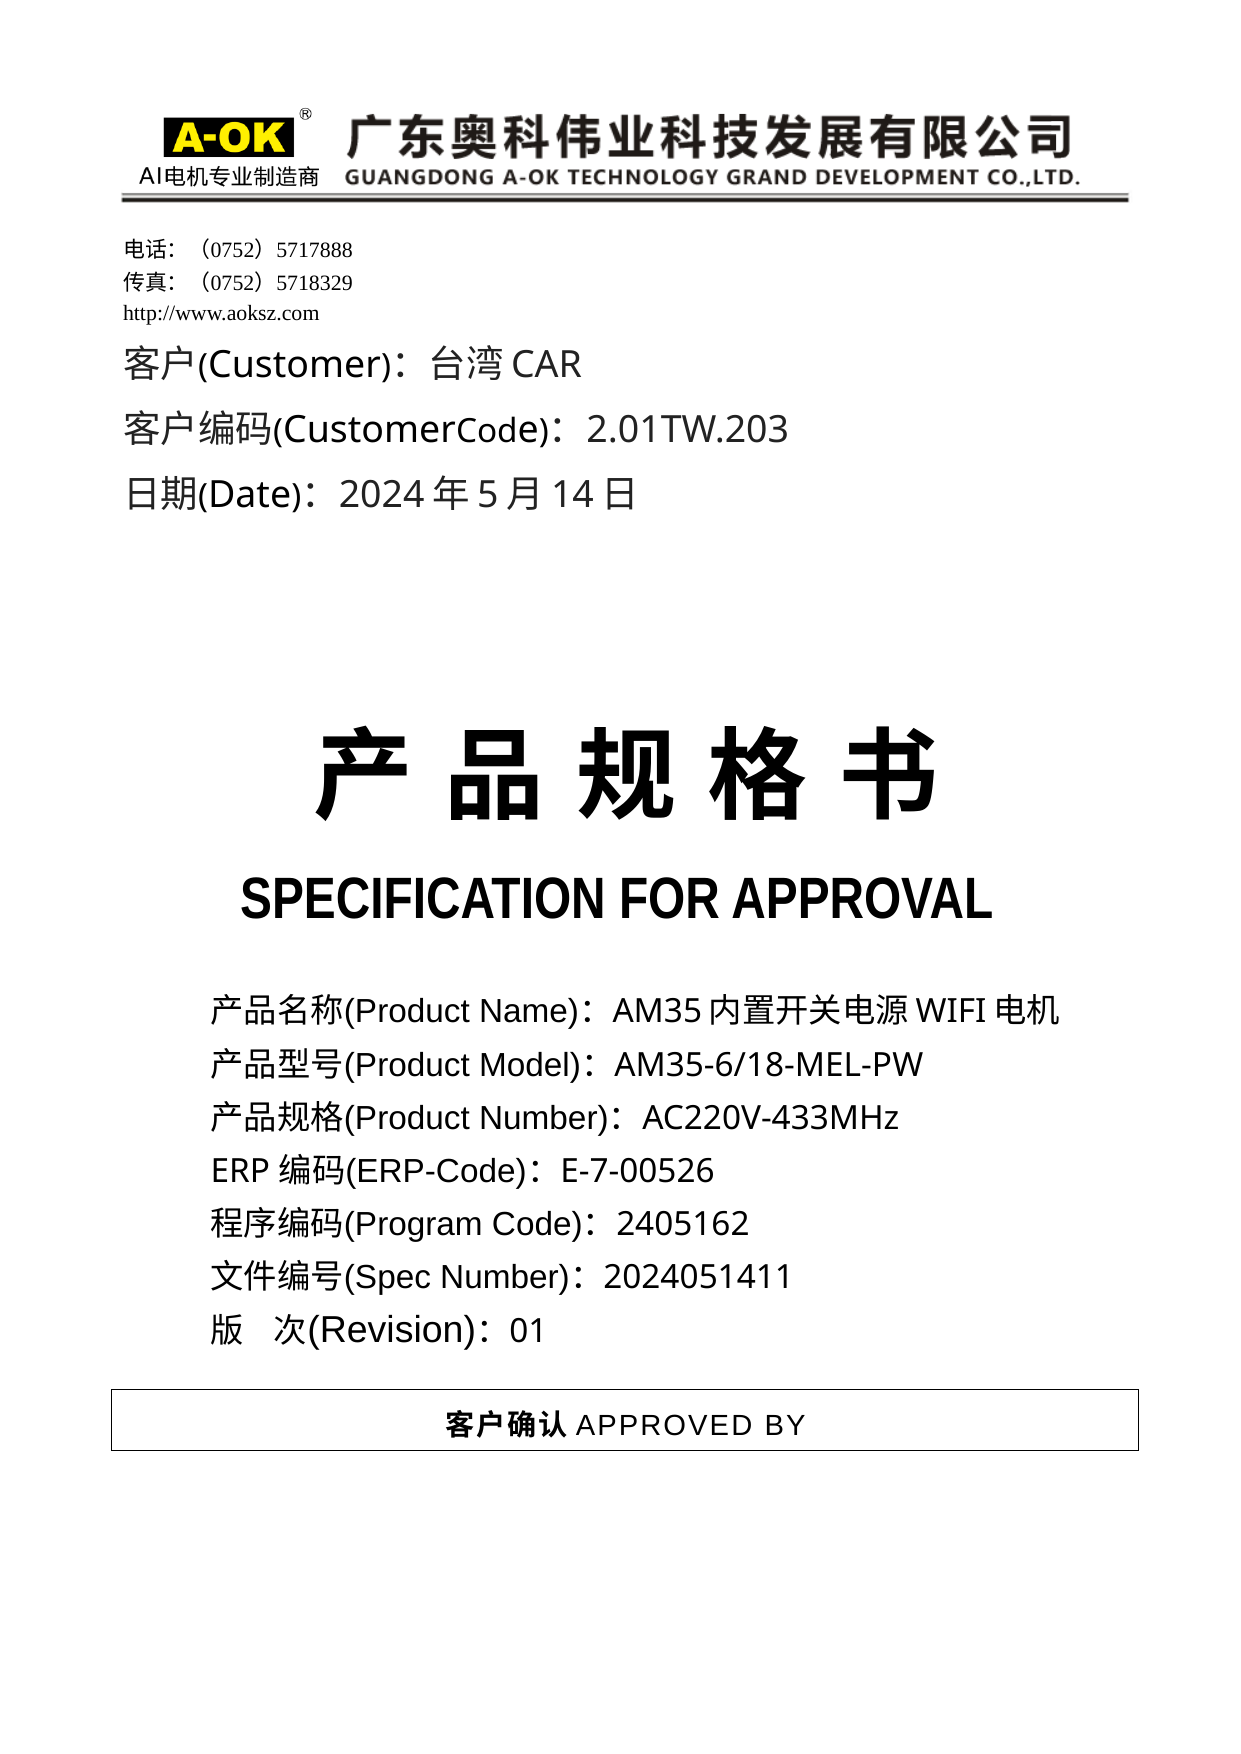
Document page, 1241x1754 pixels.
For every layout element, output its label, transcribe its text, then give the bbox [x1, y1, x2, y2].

text http://www.aoksz.com [123, 297, 1129, 329]
text 产品规格书 [123, 687, 1129, 849]
text SPECIFICATION FOR APPROVAL [123, 849, 1129, 947]
text 程序编码(Program Code)：2405162 [210, 1197, 1129, 1245]
text 日期(Date)：2024年5月14日 [123, 459, 1129, 524]
text 客户(Customer)：台湾CAR [123, 329, 1129, 394]
text 文件编号(Spec Number)：2024051411 [210, 1250, 1129, 1299]
text 产品名称(Product Name)：AM35内置开关电源WIFI电机 [210, 984, 1129, 1032]
text 版 次(Revision)：01 [210, 1303, 1129, 1352]
text 传真：（0752）5718329 [123, 264, 1129, 297]
text 客户编码(CustomerCode)：2.01TW.203 [123, 394, 1129, 459]
table_header 客户确认APPROVED BY [112, 1390, 1138, 1450]
text 产品型号(Product Model)：AM35-6/18-MEL-PW [210, 1037, 1129, 1086]
text 产品规格(Product Number)：AC220V-433MHz [210, 1091, 1129, 1139]
text 电话：（0752）5717888 [123, 232, 1129, 264]
picture [115, 90, 1136, 211]
text ERP 编码(ERP-Code)：E-7-00526 [210, 1144, 1129, 1192]
